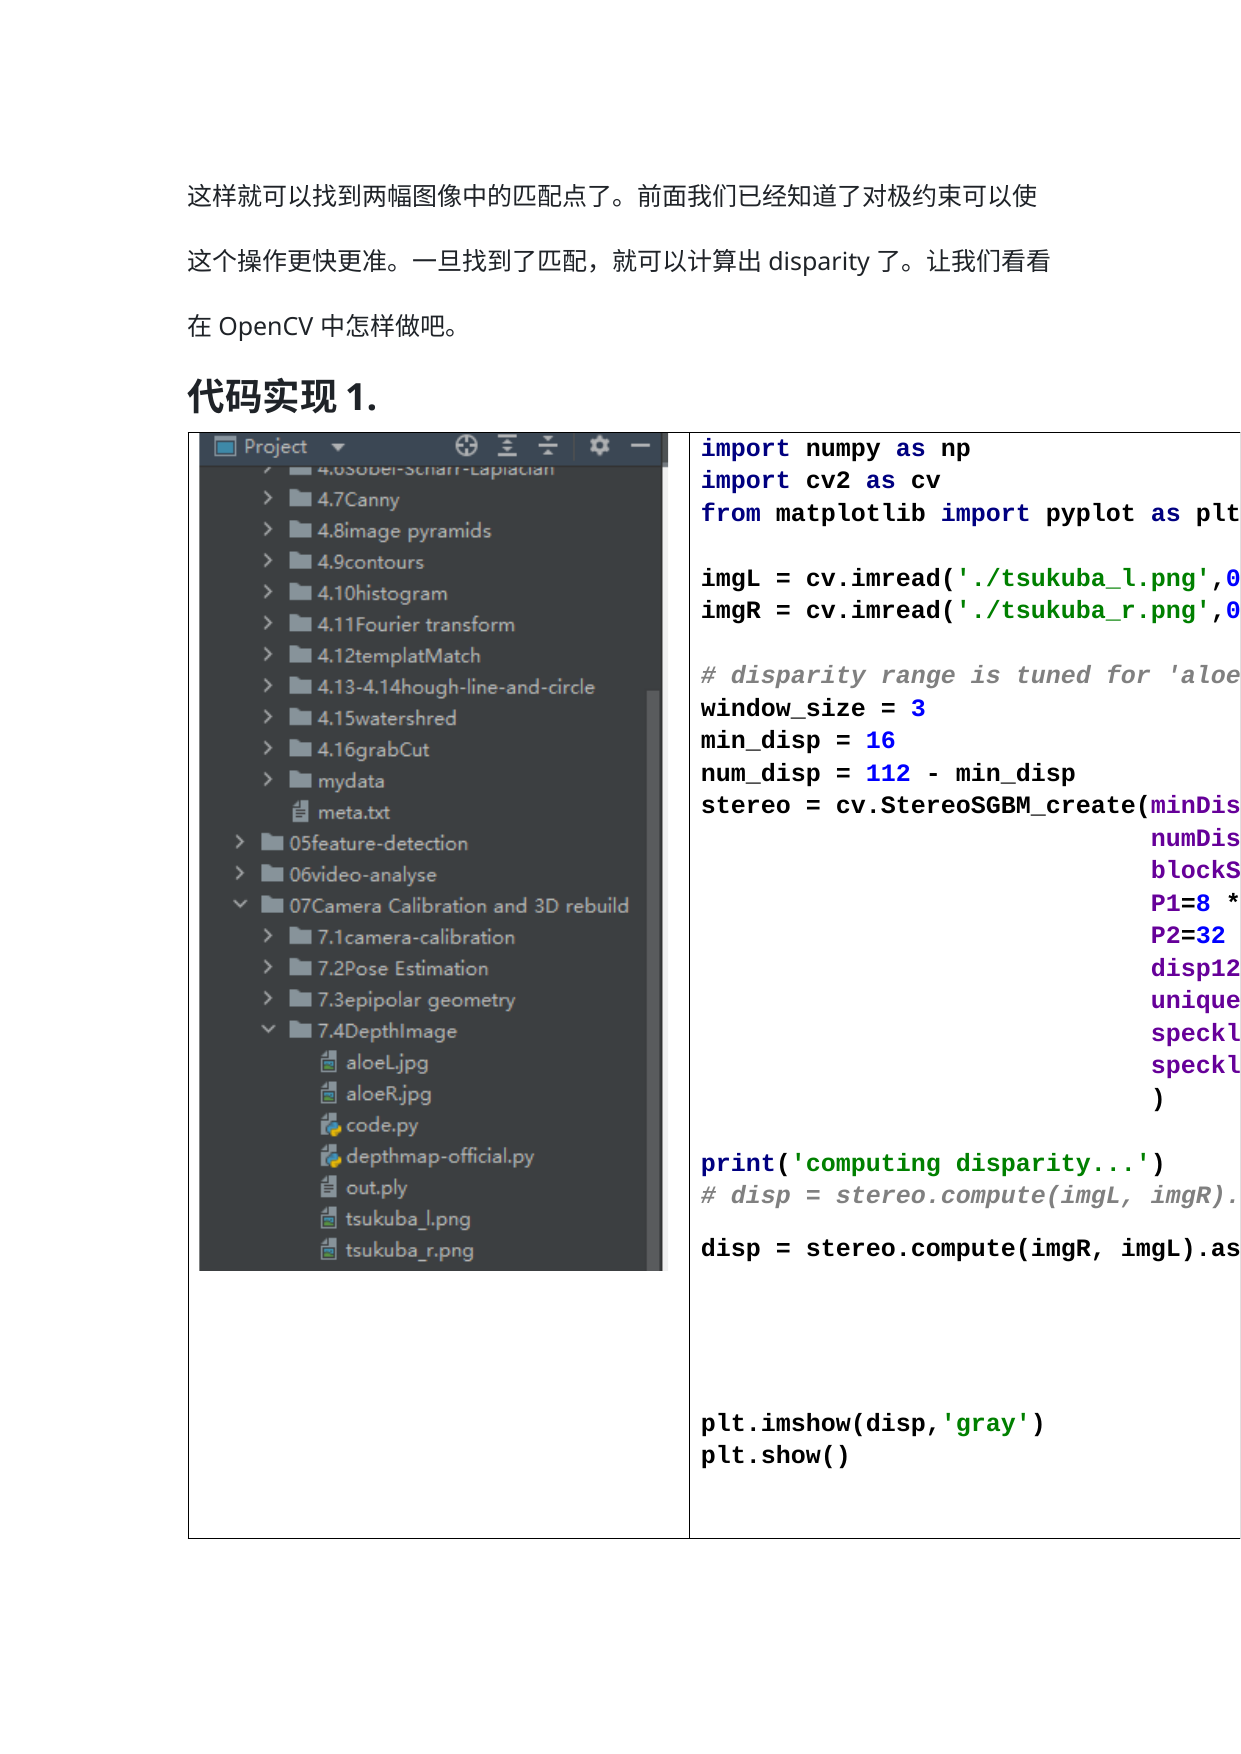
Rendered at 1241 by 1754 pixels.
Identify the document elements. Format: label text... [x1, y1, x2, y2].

picture [199, 433, 669, 1271]
text 代码实现1. [187, 362, 1053, 427]
table_header import numpy as np import cv2 as cv from matplotlib import pyplot as plt imgL = cv.imread('./tsukuba_l.png',0) imgR = cv.imread('./tsukuba_r.png',0) # disparity range is tuned for 'aloe' image pair window_size = 3 min_disp = 16 num_disp = 112 - min_disp stereo = cv.StereoSGBM_create(minDisparity=min_disp, numDisparities=num_disp, blockSize=16, P1=8 * 3 * window_size ** 2, P2=32 * 3 * window_size ** 2, disp12MaxDiff=1, uniquenessRatio=10, speckleWindowSize=100, speckleRange=32 ) print('computing disparity...') # disp = stereo.compute(imgL, imgR).astype(np.float32) / 16.0 disp = stereo.compute(imgR, imgL).astype(np.float32)/16.0 # 有时候反过来效果更好 plt.imshow(disp,'gray') plt.show() [690, 433, 1240, 1538]
table_header [189, 433, 689, 1538]
text 这样就可以找到两幅图像中的匹配点了。前面我们已经知道了对极约束可以使这个操作更快更准。一旦找到了匹配，就可以计算出 disparity 了。让我们看看在 OpenCV 中怎样做吧。 [187, 162, 1053, 357]
